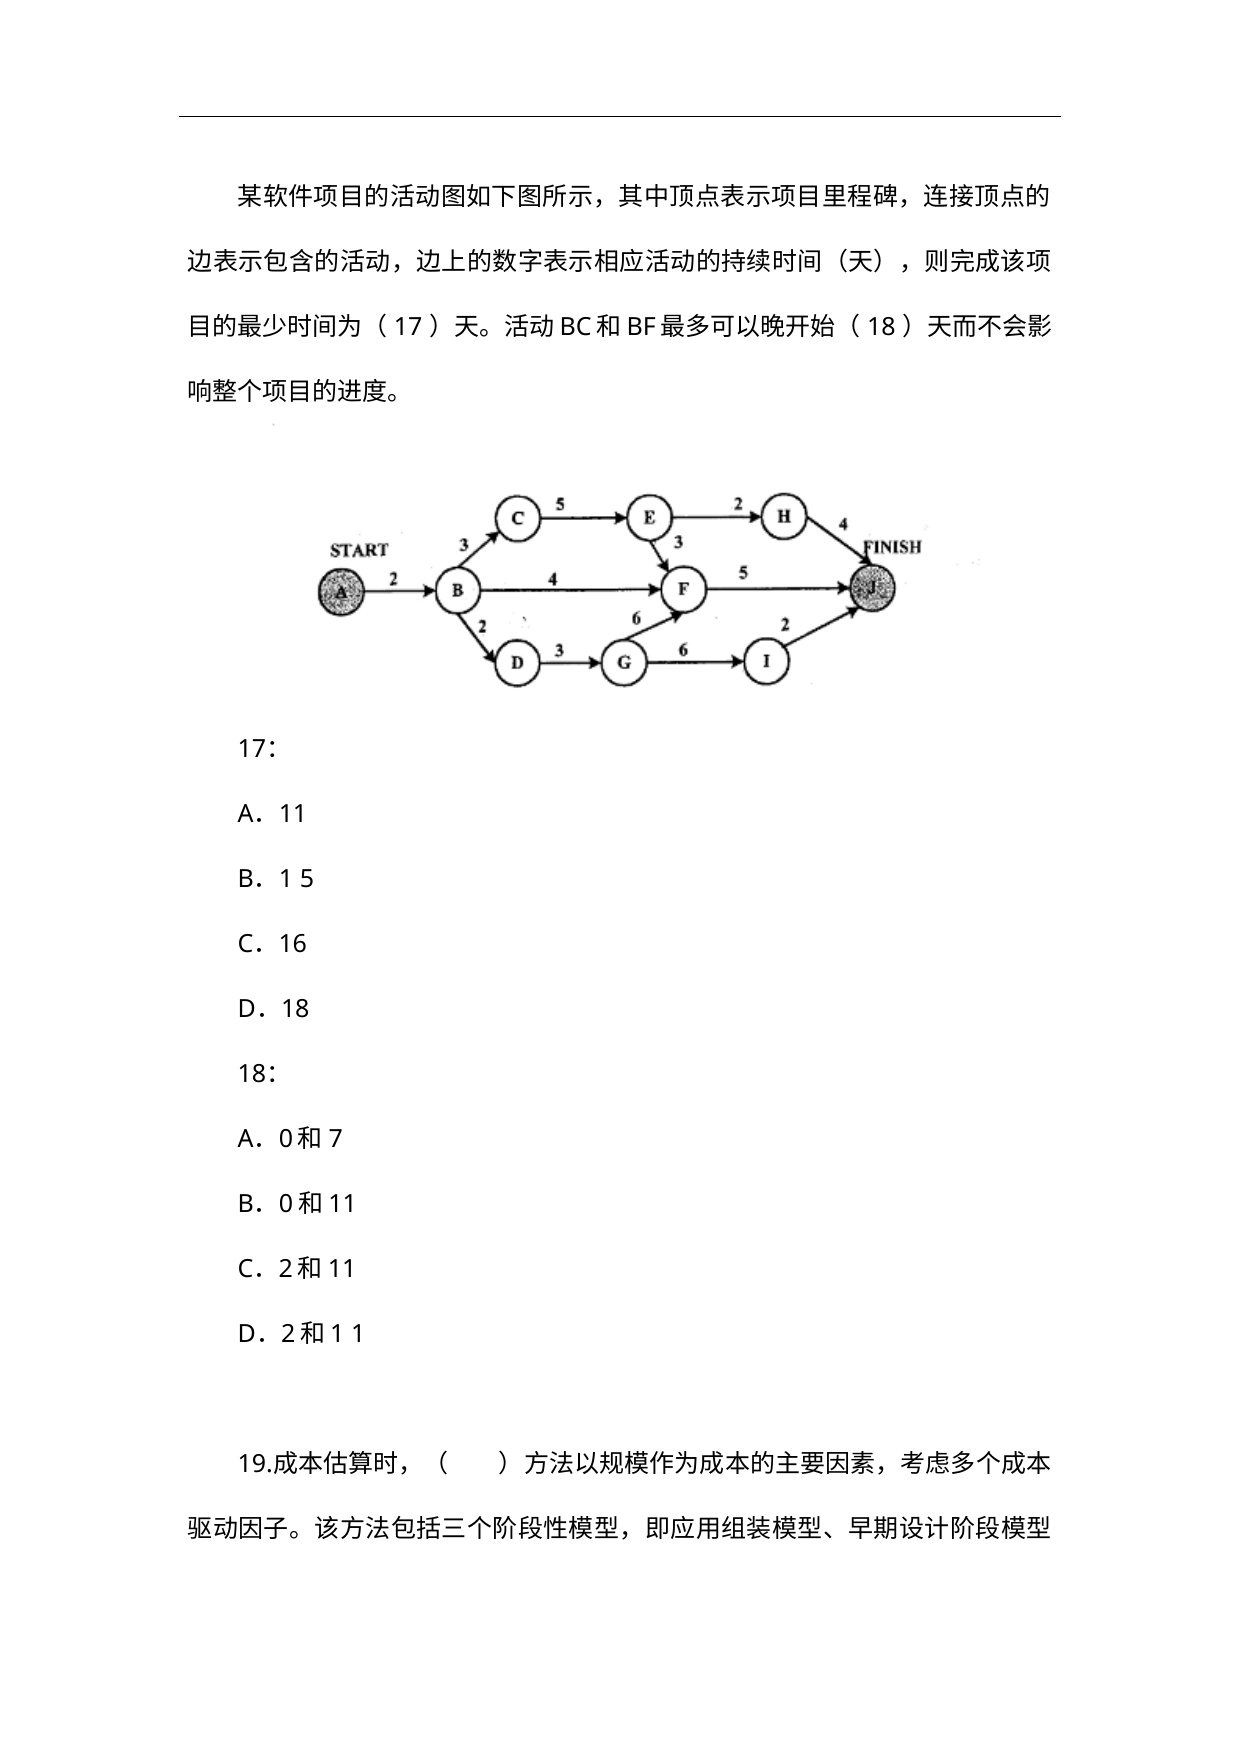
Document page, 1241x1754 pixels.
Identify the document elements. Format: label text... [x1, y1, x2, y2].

text 17： [187, 714, 1053, 779]
text A．0和 7 [187, 1104, 1053, 1169]
text D．18 [187, 974, 1053, 1039]
text B．1 5 [187, 844, 1053, 909]
text A．11 [187, 779, 1053, 844]
picture [237, 422, 1060, 691]
text C．16 [187, 909, 1053, 974]
text 某软件项目的活动图如下图所示，其中顶点表示项目里程碑，连接顶点的边表示包含的活动，边上的数字表示相应活动的持续时间（天），则完成该项目的最少时间为（ 17 ）天。活动BC和BF最多可以晚开始（ 18 ）天而不会影响整个项目的进度。 [187, 162, 1053, 422]
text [187, 1429, 1053, 1559]
text C．2和11 [187, 1234, 1053, 1299]
text B．0和11 [187, 1169, 1053, 1234]
text 18： [187, 1039, 1053, 1104]
text D．2和1 1 [187, 1299, 1053, 1364]
